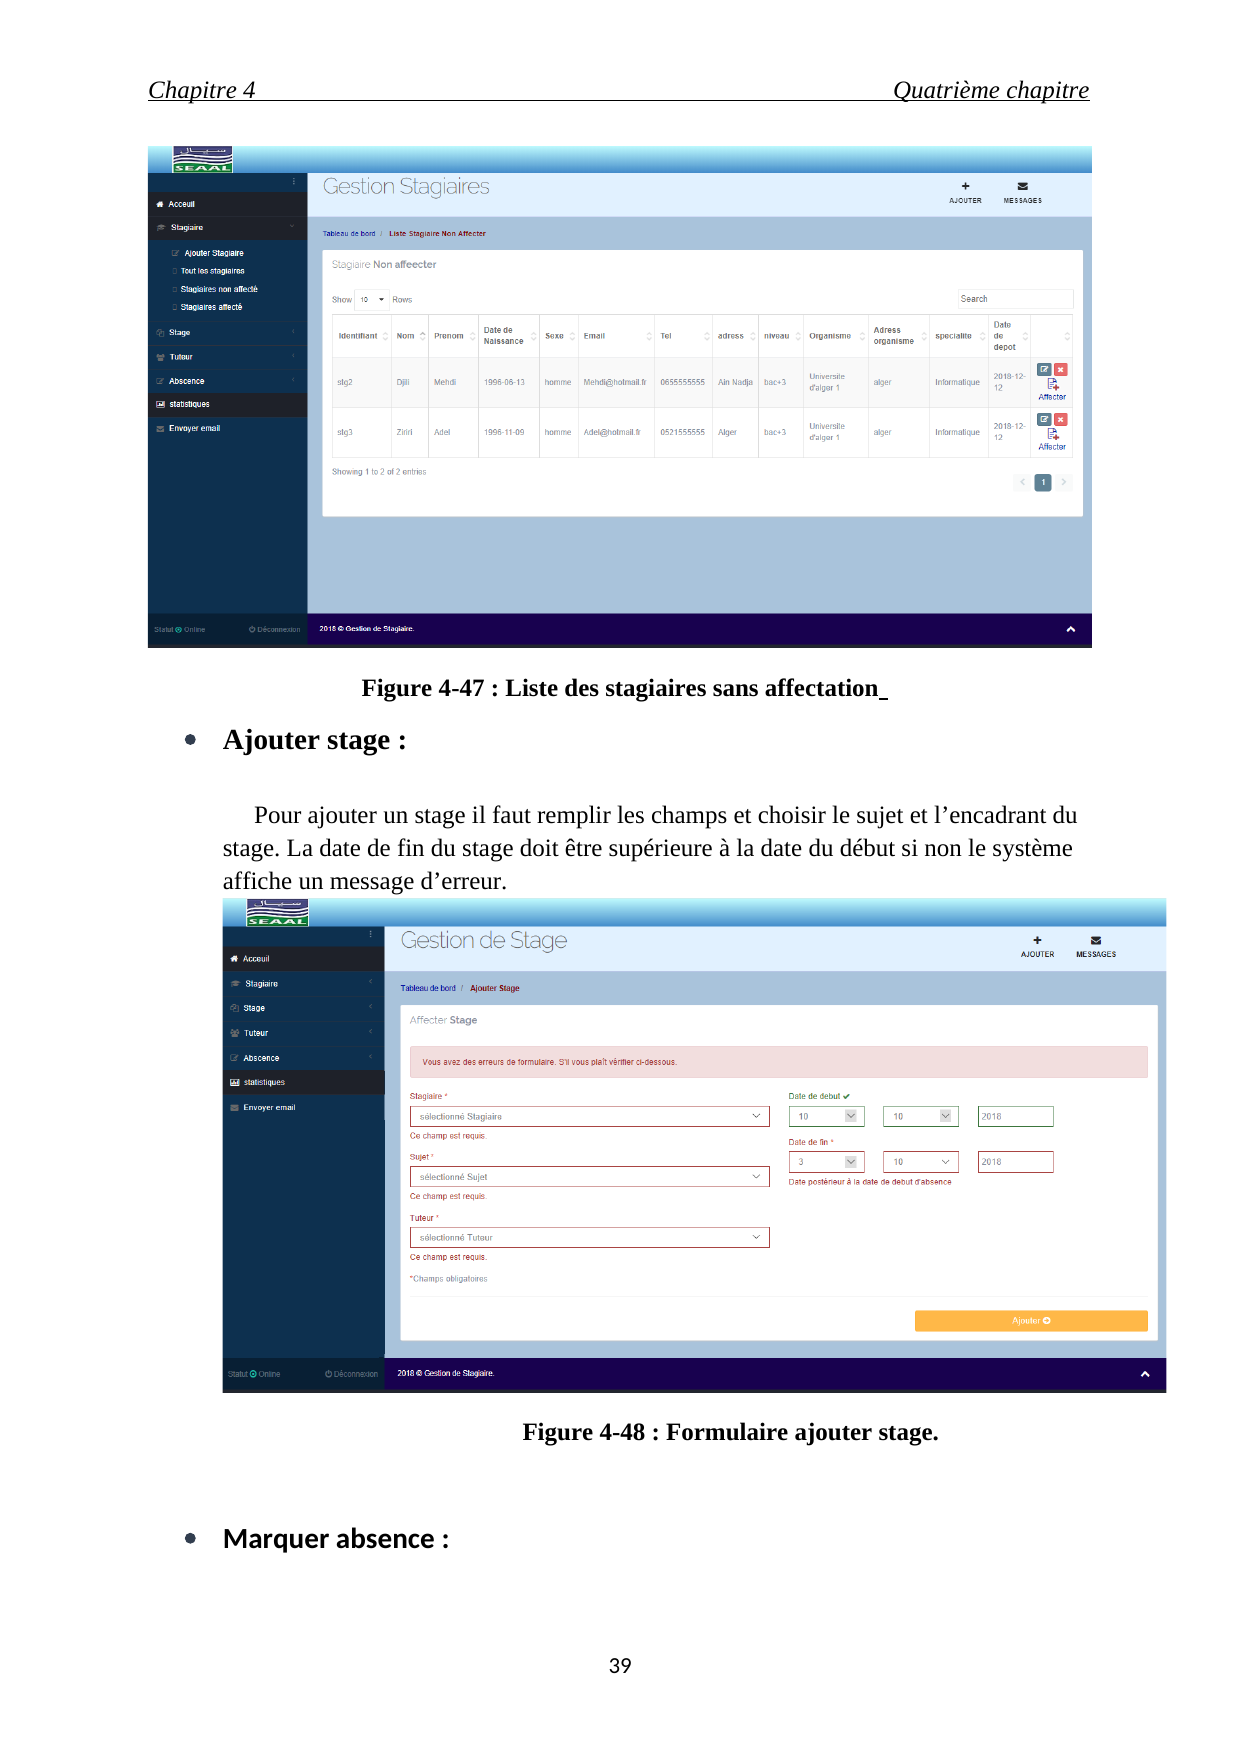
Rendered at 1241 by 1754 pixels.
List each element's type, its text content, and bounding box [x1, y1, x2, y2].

list Marquer absence : [185, 1520, 1092, 1556]
picture [147, 146, 1092, 648]
list Ajouter stage : [185, 722, 1092, 756]
picture [222, 898, 1167, 1393]
list Pour ajouter un stage il faut remplir les champs et choisir le sujet et l’encadrant du stage. La date de fin du stage doit être supérieure à la date du début si non le système affiche un message d’erreur. [223, 800, 1092, 894]
